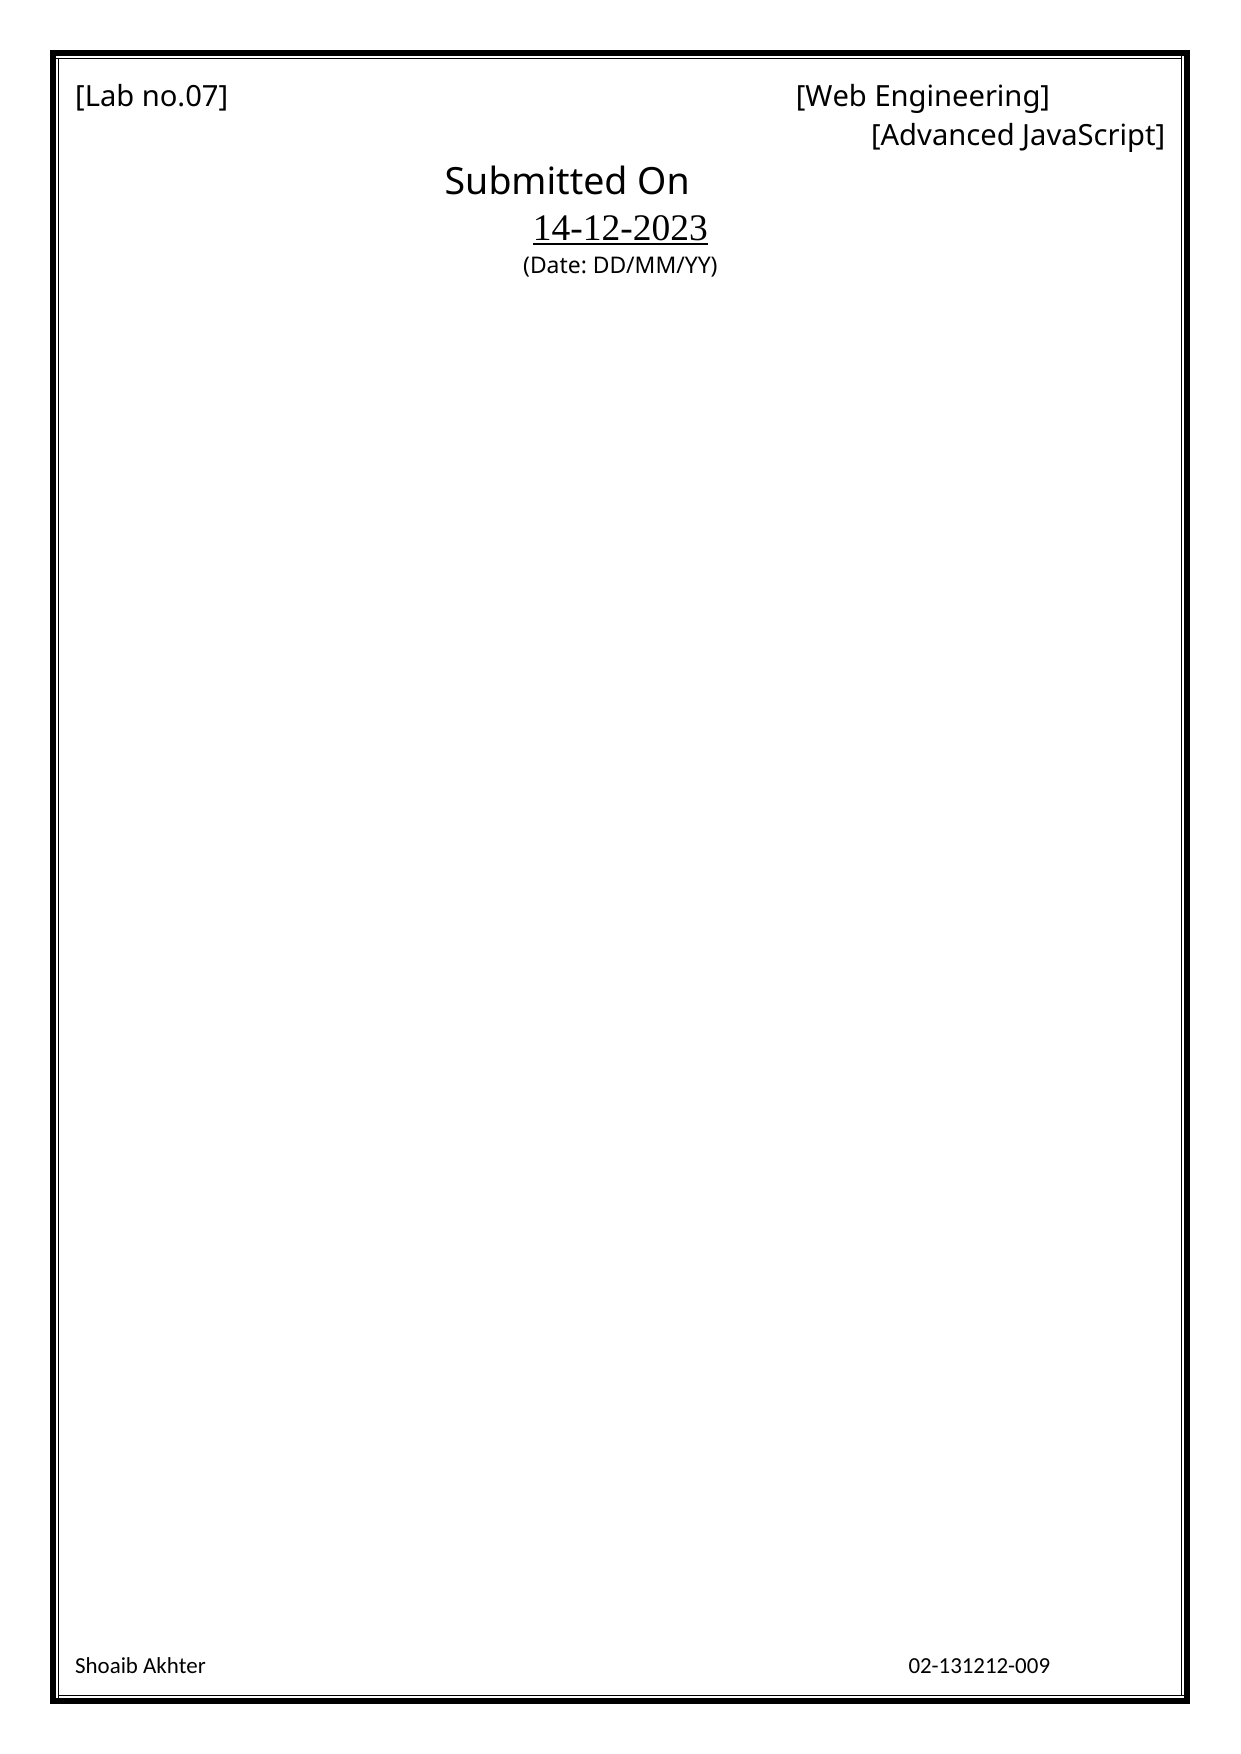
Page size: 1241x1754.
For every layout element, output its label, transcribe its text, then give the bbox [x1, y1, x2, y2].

text Submitted On [75, 154, 1165, 205]
text (Date: DD/MM/YY) [75, 248, 1165, 280]
text 14-12-2023 [75, 205, 1165, 248]
